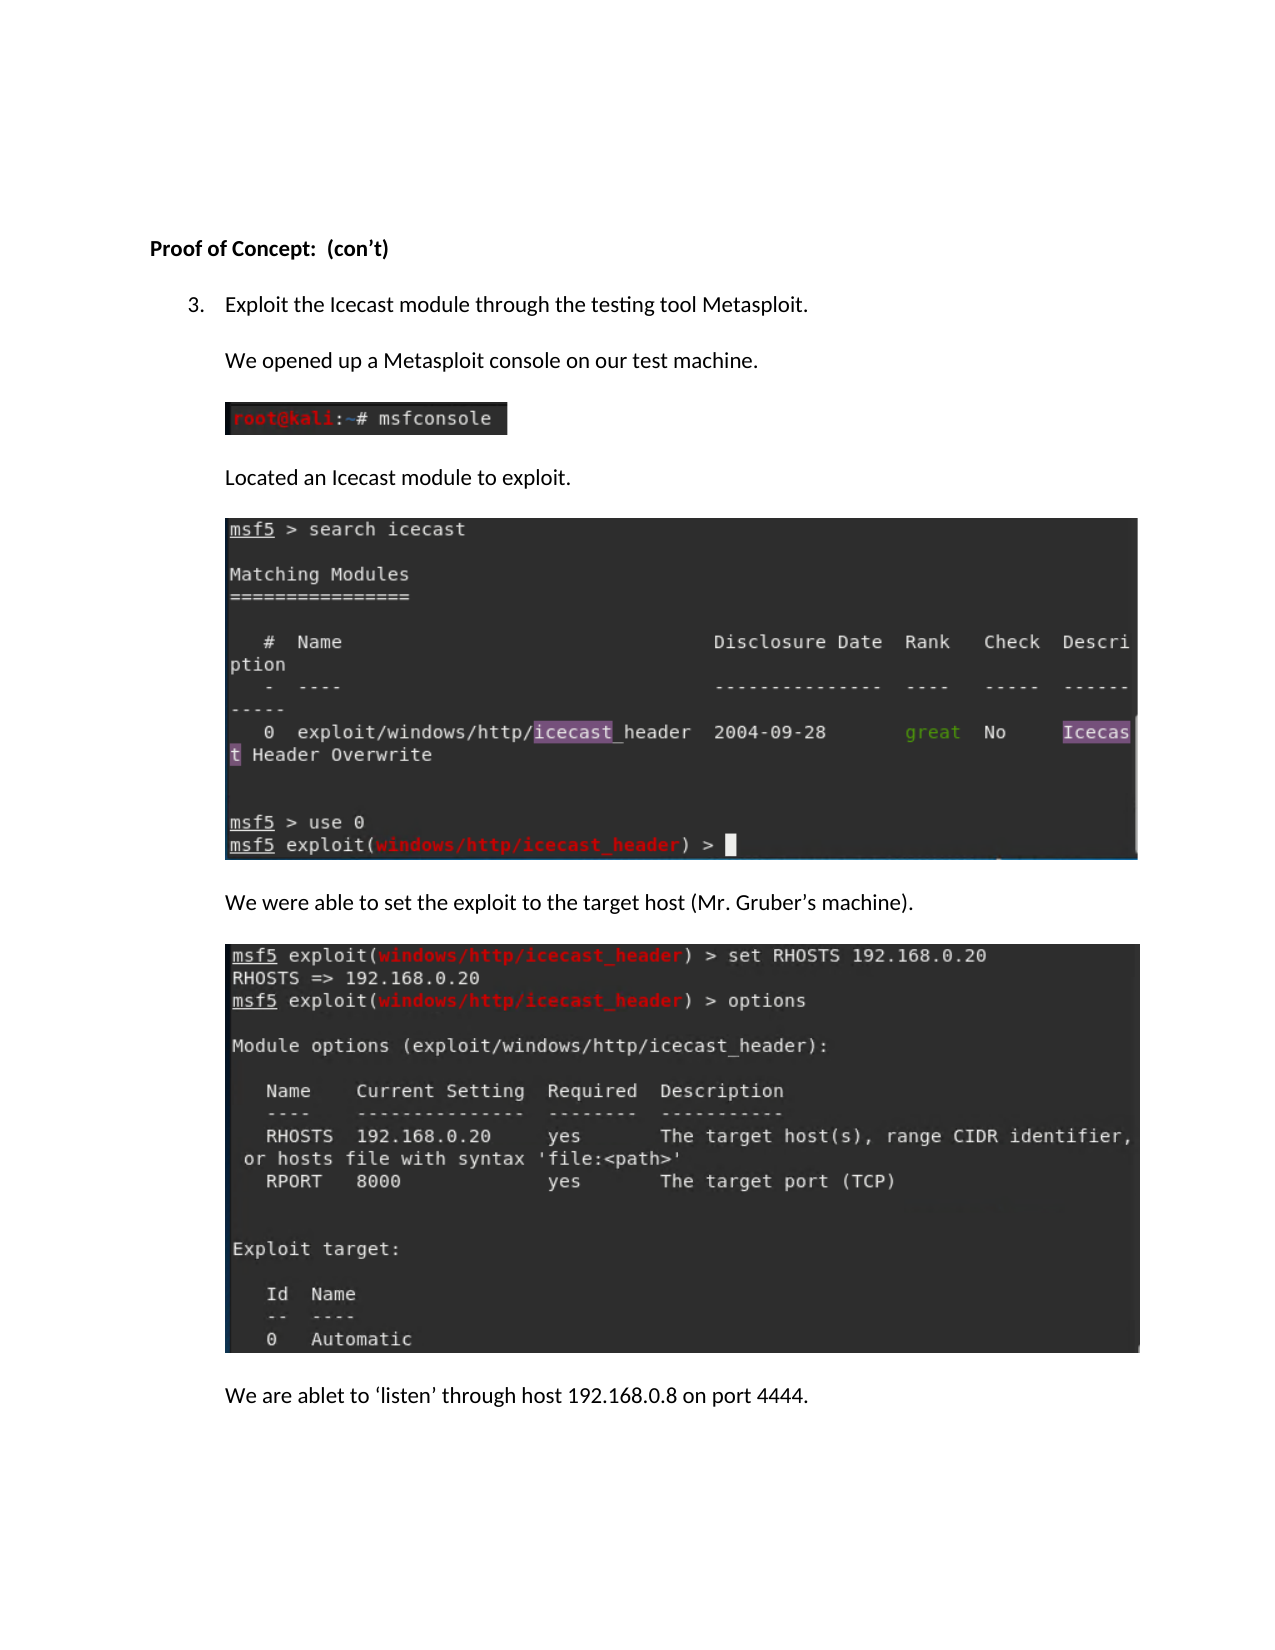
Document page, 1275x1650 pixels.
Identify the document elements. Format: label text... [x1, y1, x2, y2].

list Exploit the Icecast module through the testing tool Metasploit. [187, 290, 1125, 318]
picture [225, 402, 508, 435]
text Proof of Concept: (con’t) [150, 234, 1125, 262]
text We were able to set the exploit to the target host (Mr. Gruber’s machine). [225, 888, 1125, 916]
text We opened up a Metasploit console on our test machine. [225, 346, 1125, 374]
text Located an Icecast module to exploit. [150, 463, 1125, 491]
picture [225, 518, 1138, 860]
picture [225, 944, 1140, 1353]
text We are ablet to ‘listen’ through host 192.168.0.8 on port 4444. [150, 1381, 1125, 1409]
